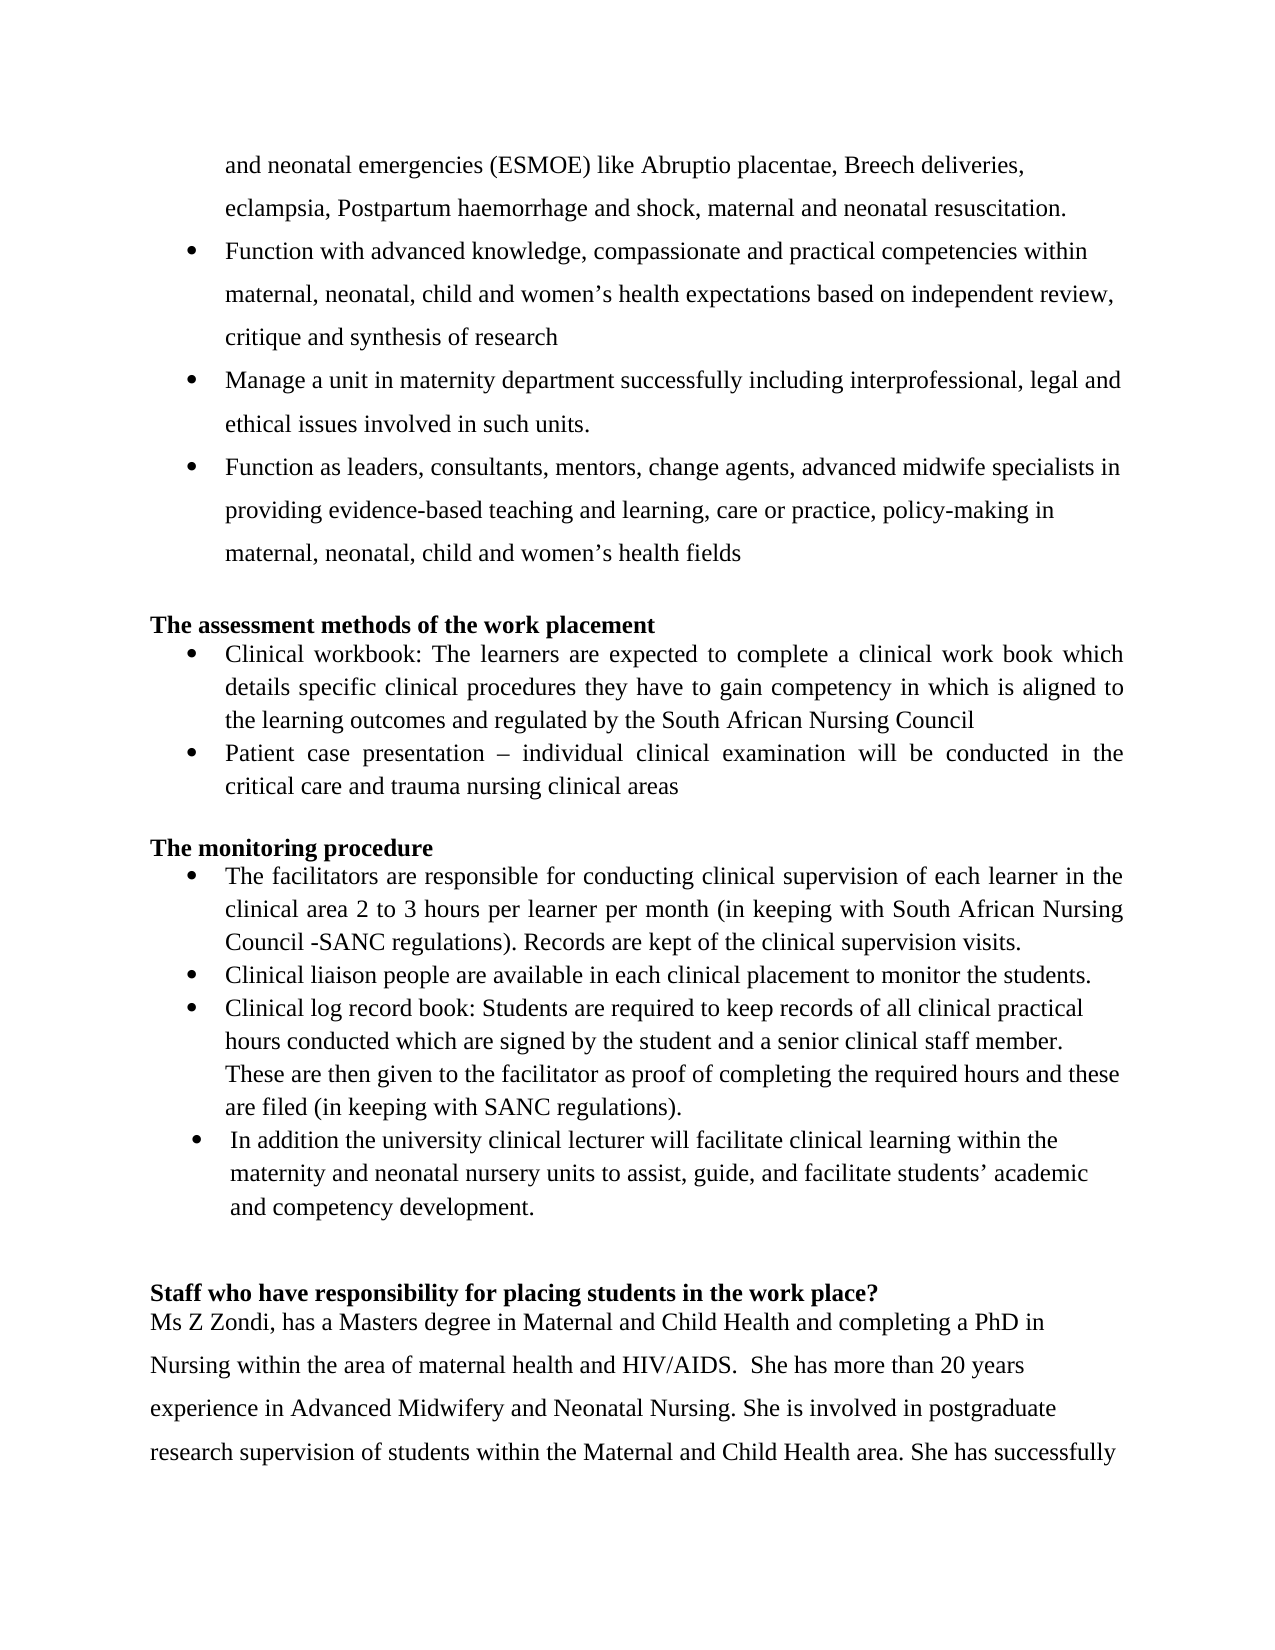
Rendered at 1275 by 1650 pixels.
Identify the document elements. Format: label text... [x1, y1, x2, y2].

list Function as leaders, consultants, mentors, change agents, advanced midwife specialists in providing evidence-based teaching and learning, care or practice, policy-making in maternal, neonatal, child and women’s health fields [187, 452, 1125, 567]
list Clinical log record book: Students are required to keep records of all clinical practical hours conducted which are signed by the student and a senior clinical staff member. These are then given to the facilitator as proof of completing the required hours and these are filed (in keeping with SANC regulations). [187, 993, 1125, 1121]
list Patient case presentation – individual clinical examination will be conducted in the critical care and trauma nursing clinical areas [187, 738, 1125, 799]
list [187, 150, 1125, 222]
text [150, 1307, 1125, 1465]
list Clinical liaison people are available in each clinical placement to monitor the students. [187, 960, 1125, 989]
list Function with advanced knowledge, compassionate and practical competencies within maternal, neonatal, child and women’s health expectations based on independent review, critique and synthesis of research [187, 236, 1125, 351]
text The monitoring procedure [150, 833, 1125, 861]
list The facilitators are responsible for conducting clinical supervision of each learner in the clinical area 2 to 3 hours per learner per month (in keeping with South African Nursing Council -SANC regulations). Records are kept of the clinical supervision visits. [187, 861, 1125, 956]
list In addition the university clinical lecturer will facilitate clinical learning within the maternity and neonatal nursery units to assist, guide, and facilitate students’ academic and competency development. [192, 1126, 1125, 1220]
list Clinical workbook: The learners are expected to complete a clinical work book which details specific clinical procedures they have to gain competency in which is aligned to the learning outcomes and regulated by the South African Nursing Council [187, 639, 1125, 733]
list Manage a unit in maternity department successfully including interprofessional, legal and ethical issues involved in such units. [187, 366, 1125, 437]
text Staff who have responsibility for placing students in the work place? [150, 1278, 1125, 1307]
text The assessment methods of the work placement [150, 610, 1125, 639]
